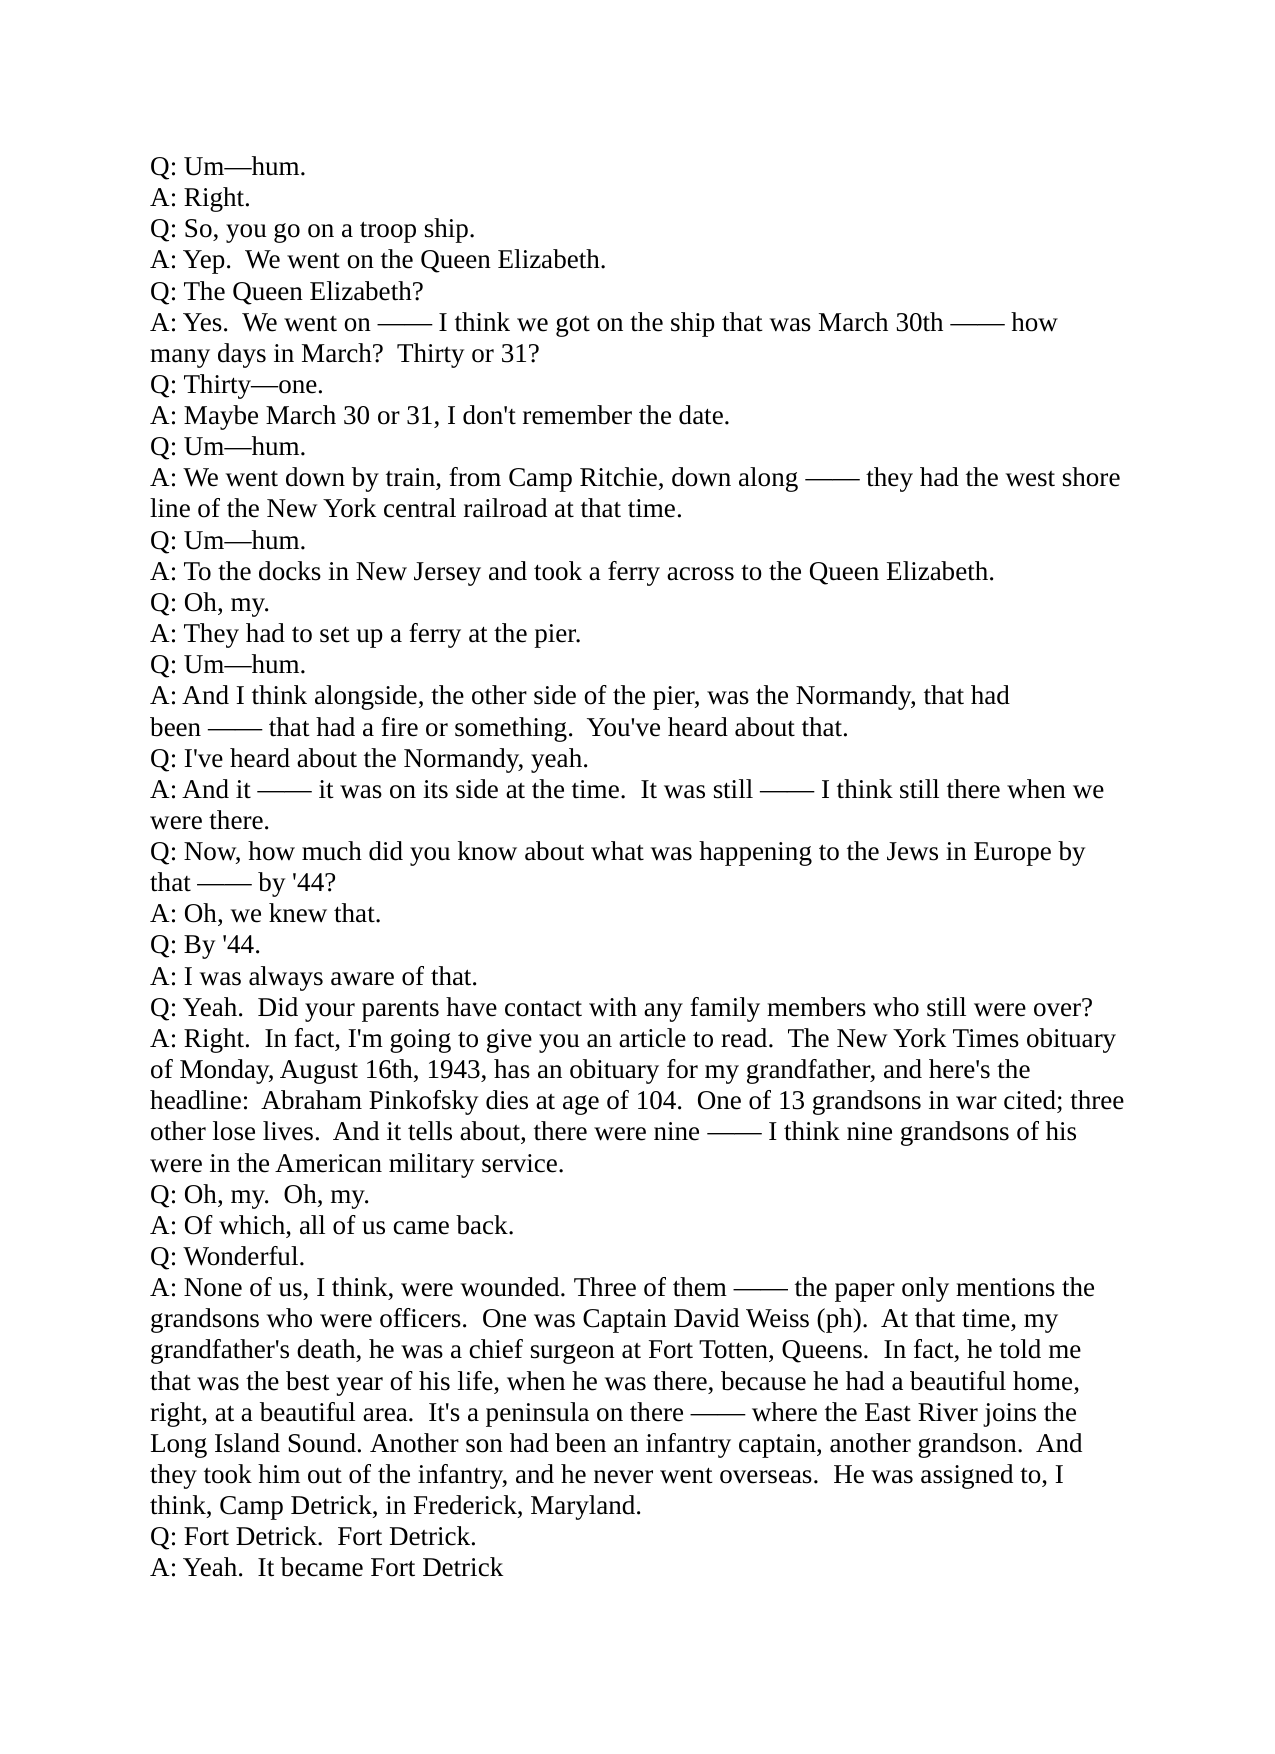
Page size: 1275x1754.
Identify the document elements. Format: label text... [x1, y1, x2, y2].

text A: And then we took the train from there to —— to Camp Shanks, which is in, I think, Rockland County, New York. [150, 150, 1125, 212]
text A: Right. [150, 399, 1125, 430]
text Q: Um—hum. [150, 648, 1125, 679]
text A: We went down by train, from Camp Ritchie, down along —— they had the west shore line of the New York central railroad at that time. [150, 679, 1125, 742]
text A: And it —— it was on its side at the time. It was still —— I think still there when we were there. [150, 991, 1125, 1053]
text Q: Um—hum. [150, 866, 1125, 897]
text Q: I've heard about the Normandy, yeah. [150, 960, 1125, 991]
text Q: Now, how much did you know about what was happening to the Jews in Europe by that —— by '44? [150, 1053, 1125, 1116]
text Q: Okay. [150, 306, 1125, 337]
text Q: Wonderful. [150, 1458, 1125, 1489]
text A: Yep. We went on the Queen Elizabeth. [150, 461, 1125, 493]
text A: I was always aware of that. [150, 1178, 1125, 1209]
text A: The other one being Camp Upton, in Long Island. [150, 337, 1125, 368]
text A: To the docks in New Jersey and took a ferry across to the Queen Elizabeth. [150, 773, 1125, 804]
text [150, 1489, 1125, 1583]
text A: Right. In fact, I'm going to give you an article to read. The New York Times obituary of Monday, August 16th, 1943, has an obituary for my grandfather, and here's the headline: Abraham Pinkofsky dies at age of 104. One of 13 grandsons in war cited; three other lose lives. And it tells about, there were nine —— I think nine grandsons of his were in the American military service. [150, 1240, 1125, 1396]
text A: Maybe March 30 or 31, I don't remember the date. [150, 617, 1125, 648]
text Q: Oh, my. [150, 804, 1125, 835]
text A: There was a big camp, and that was the camp —— one of the camps from which they sent troops to Europe. [150, 243, 1125, 306]
text Q: Thirty—one. [150, 586, 1125, 617]
text Q: Oh, my. Oh, my. [150, 1396, 1125, 1427]
text Q: Um—hum. [150, 368, 1125, 399]
text Q: Um—hum. [150, 742, 1125, 773]
text Q: Okay. [150, 212, 1125, 243]
text A: And I think alongside, the other side of the pier, was the Normandy, that had been —— that had a fire or something. You've heard about that. [150, 897, 1125, 960]
text A: Oh, we knew that. [150, 1116, 1125, 1147]
text Q: Yeah. Did your parents have contact with any family members who still were over? [150, 1209, 1125, 1240]
text Q: The Queen Elizabeth? [150, 493, 1125, 524]
text A: They had to set up a ferry at the pier. [150, 835, 1125, 866]
text A: Yes. We went on —— I think we got on the ship that was March 30th —— how many days in March? Thirty or 31? [150, 524, 1125, 586]
text Q: So, you go on a troop ship. [150, 430, 1125, 461]
text A: Of which, all of us came back. [150, 1427, 1125, 1458]
text Q: By '44. [150, 1147, 1125, 1178]
